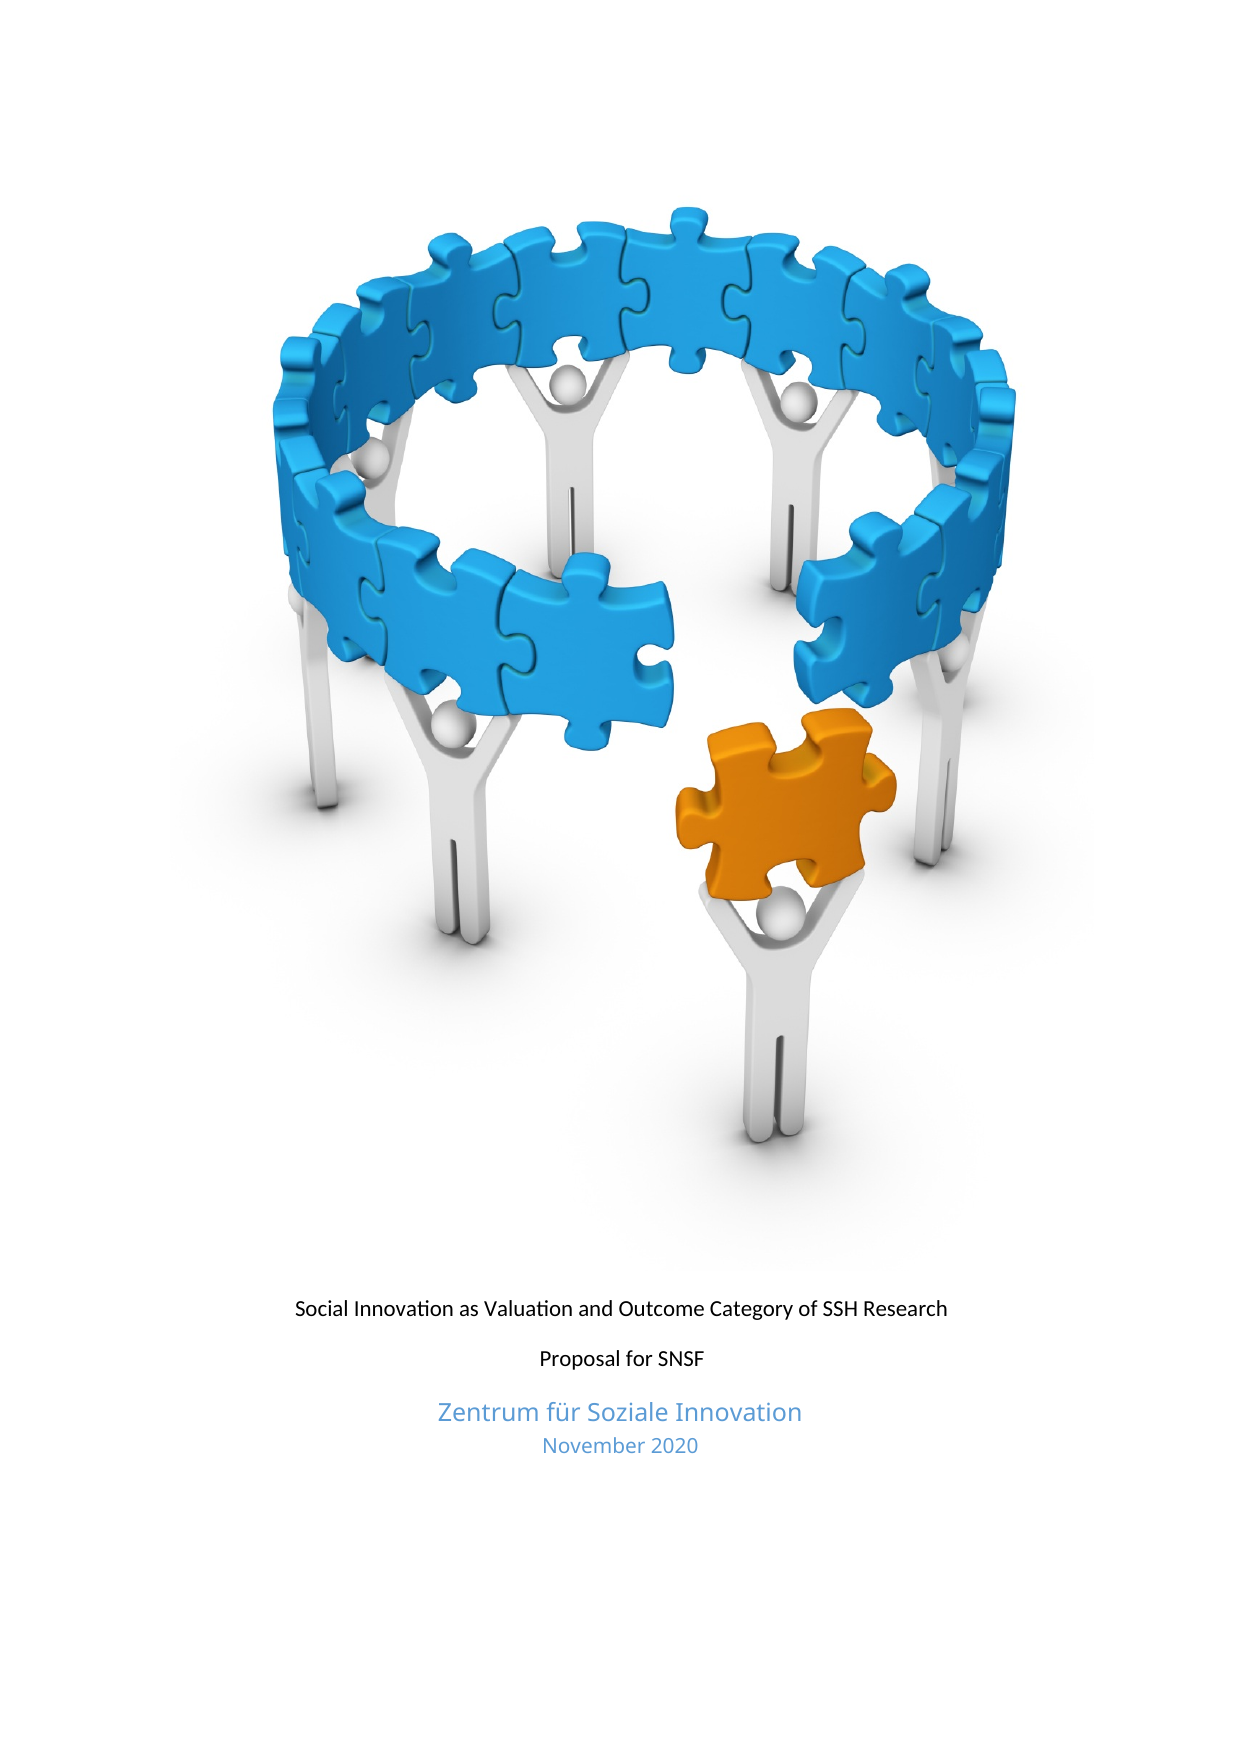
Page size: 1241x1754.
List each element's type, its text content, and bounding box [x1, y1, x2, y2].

text November 2020 [118, 1431, 1122, 1459]
table_header [118, 85, 1122, 1296]
picture [169, 107, 1094, 1269]
table_cell [118, 1321, 1122, 1394]
text Zentrum für Soziale Innovation [118, 1394, 1122, 1428]
table_cell [118, 1296, 1122, 1321]
